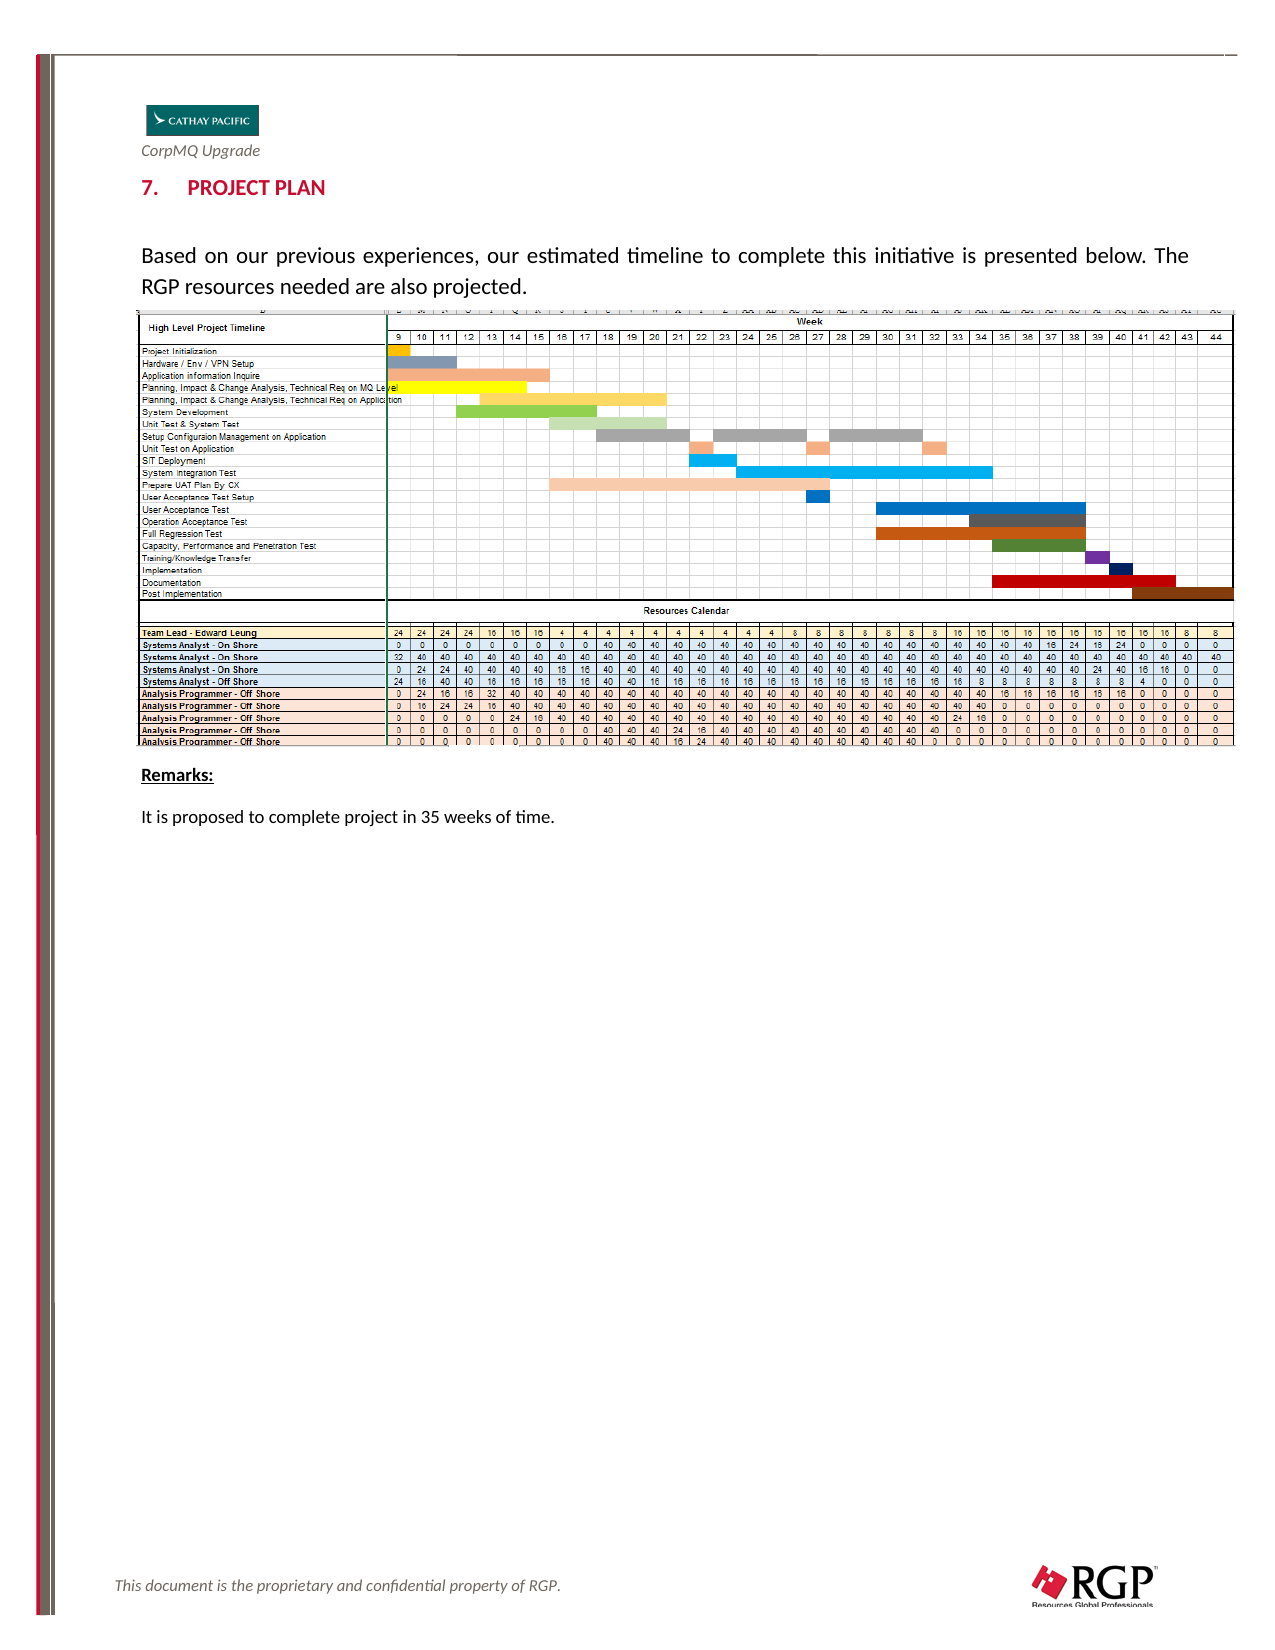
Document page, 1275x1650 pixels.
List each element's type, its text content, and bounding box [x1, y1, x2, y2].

picture [1025, 1560, 1158, 1607]
text It is proposed to complete project in 35 weeks of time. [141, 799, 1191, 830]
text Remarks: [141, 763, 1191, 786]
picture [136, 310, 1236, 747]
list PROJECT PLAN [141, 173, 1191, 201]
text Based on our previous experiences, our estimated timeline to complete this initiative is presented below. The RGP resources needed are also projected. [141, 238, 1191, 301]
picture [146, 105, 259, 136]
